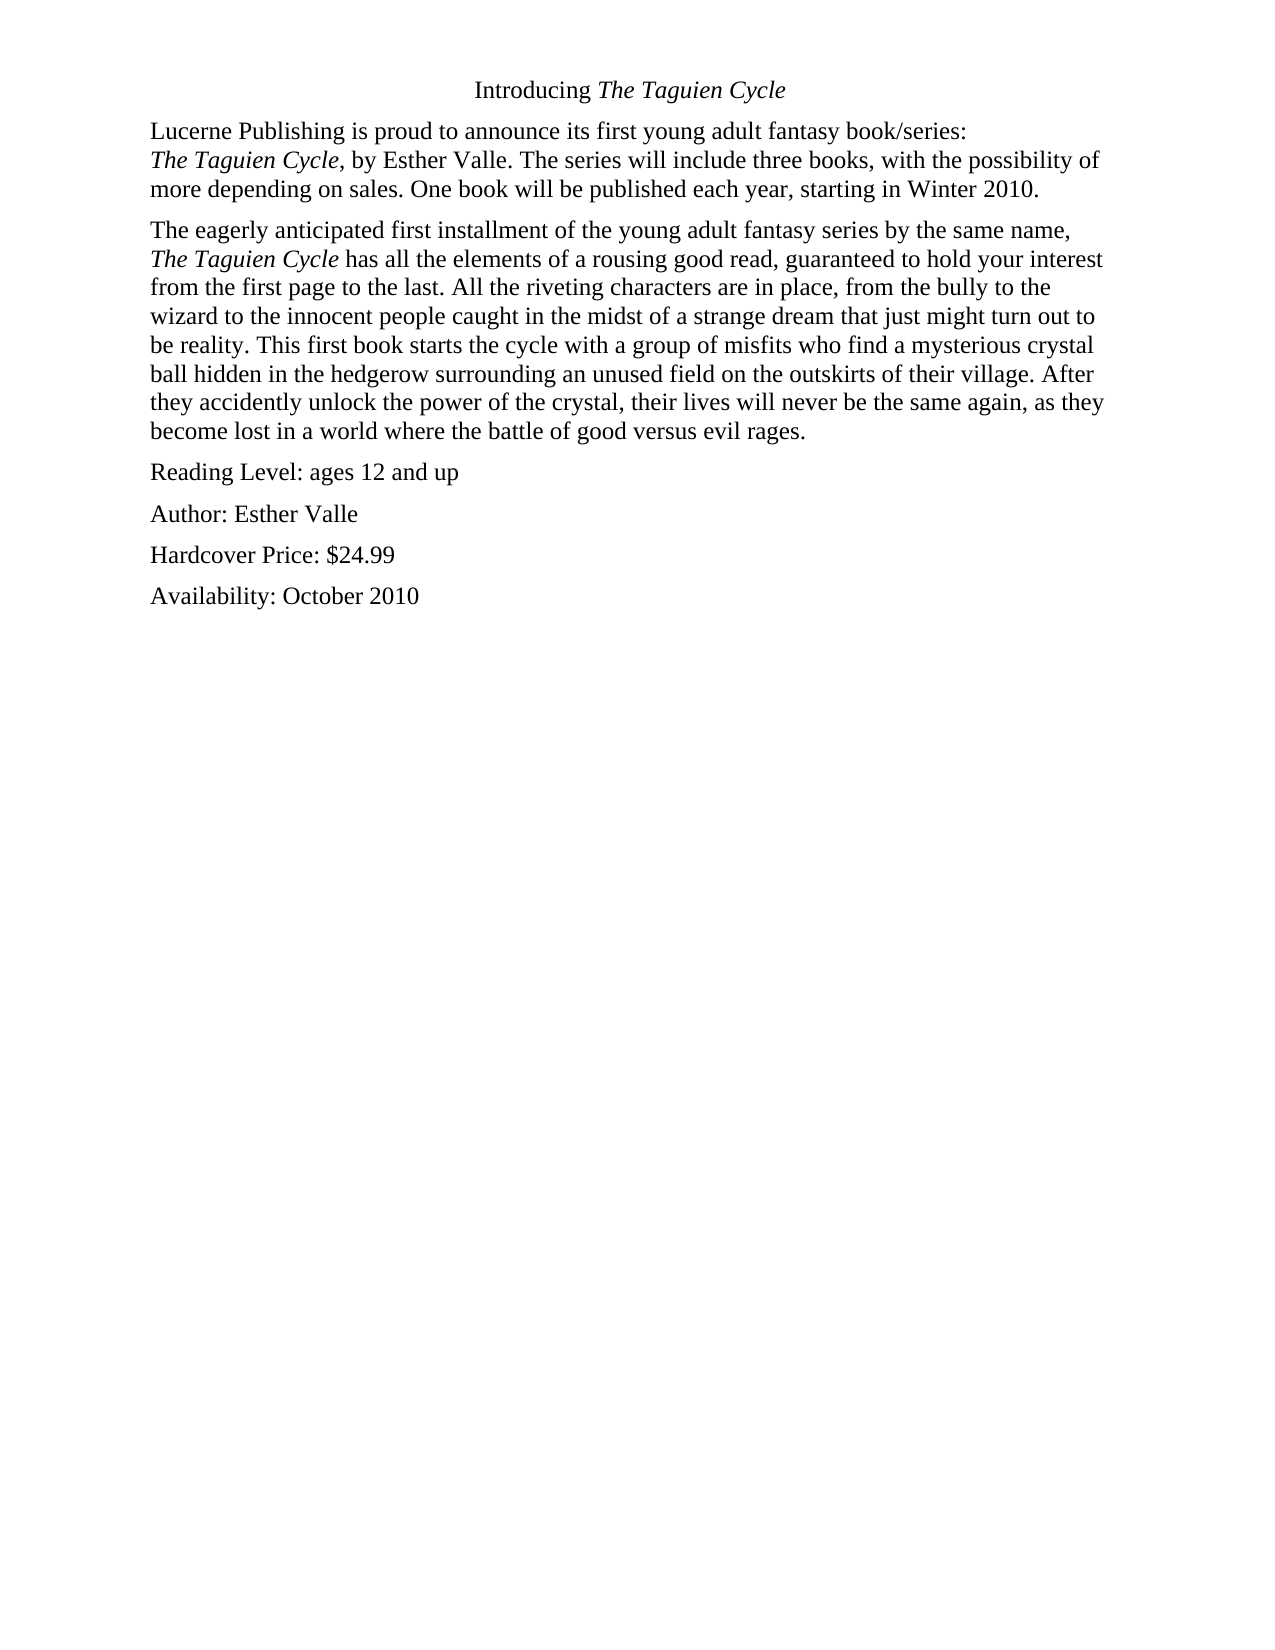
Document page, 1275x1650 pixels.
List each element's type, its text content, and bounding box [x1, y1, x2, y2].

text Introducing The Taguien Cycle [150, 75, 1110, 104]
text The eagerly anticipated first installment of the young adult fantasy series by the same name, The Taguien Cycle has all the elements of a rousing good read, guaranteed to hold your interest from the first page to the last. All the riveting characters are in place, from the bully to the wizard to the innocent people caught in the midst of a strange dream that just might turn out to be reality. This first book starts the cycle with a group of misfits who find a mysterious crystal ball hidden in the hedgerow surrounding an unused field on the outskirts of their village. After they accidently unlock the power of the crystal, their lives will never be the same again, as they become lost in a world where the battle of good versus evil rages. [150, 215, 1110, 445]
text Availability: October 2010 [150, 581, 1110, 610]
text Author: Esther Valle [150, 499, 1110, 527]
text Lucerne Publishing is proud to announce its first young adult fantasy book/series: The Taguien Cycle, by Esther Valle. The series will include three books, with the possibility of more depending on sales. One book will be published each year, starting in Winter 2010. [150, 116, 1110, 202]
text Reading Level: ages 12 and up [150, 457, 1110, 486]
text Hardcover Price: $24.99 [150, 540, 1110, 569]
